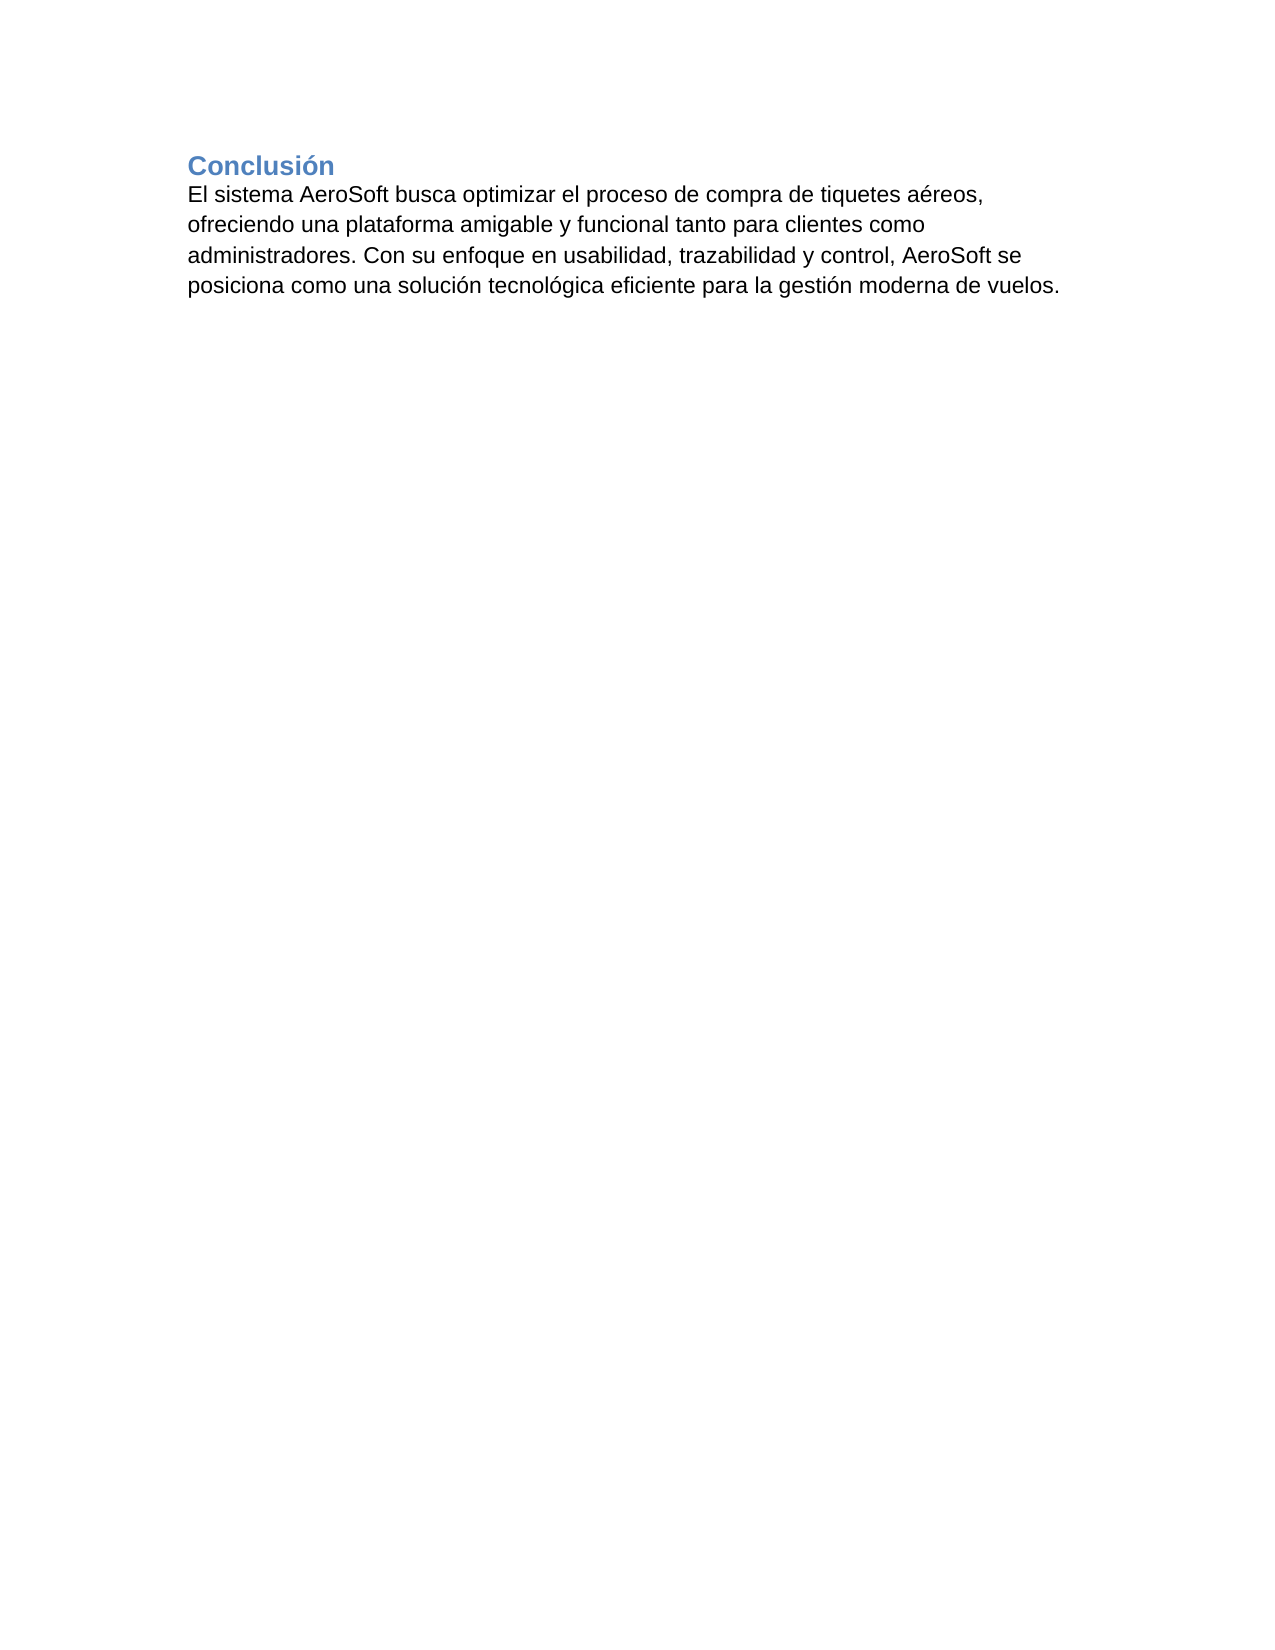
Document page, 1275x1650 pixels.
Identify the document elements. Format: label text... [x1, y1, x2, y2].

subtitle Conclusión [187, 150, 1087, 181]
text El sistema AeroSoft busca optimizar el proceso de compra de tiquetes aéreos, ofreciendo una plataforma amigable y funcional tanto para clientes como administradores. Con su enfoque en usabilidad, trazabilidad y control, AeroSoft se posiciona como una solución tecnológica eficiente para la gestión moderna de vuelos. [187, 181, 1087, 298]
